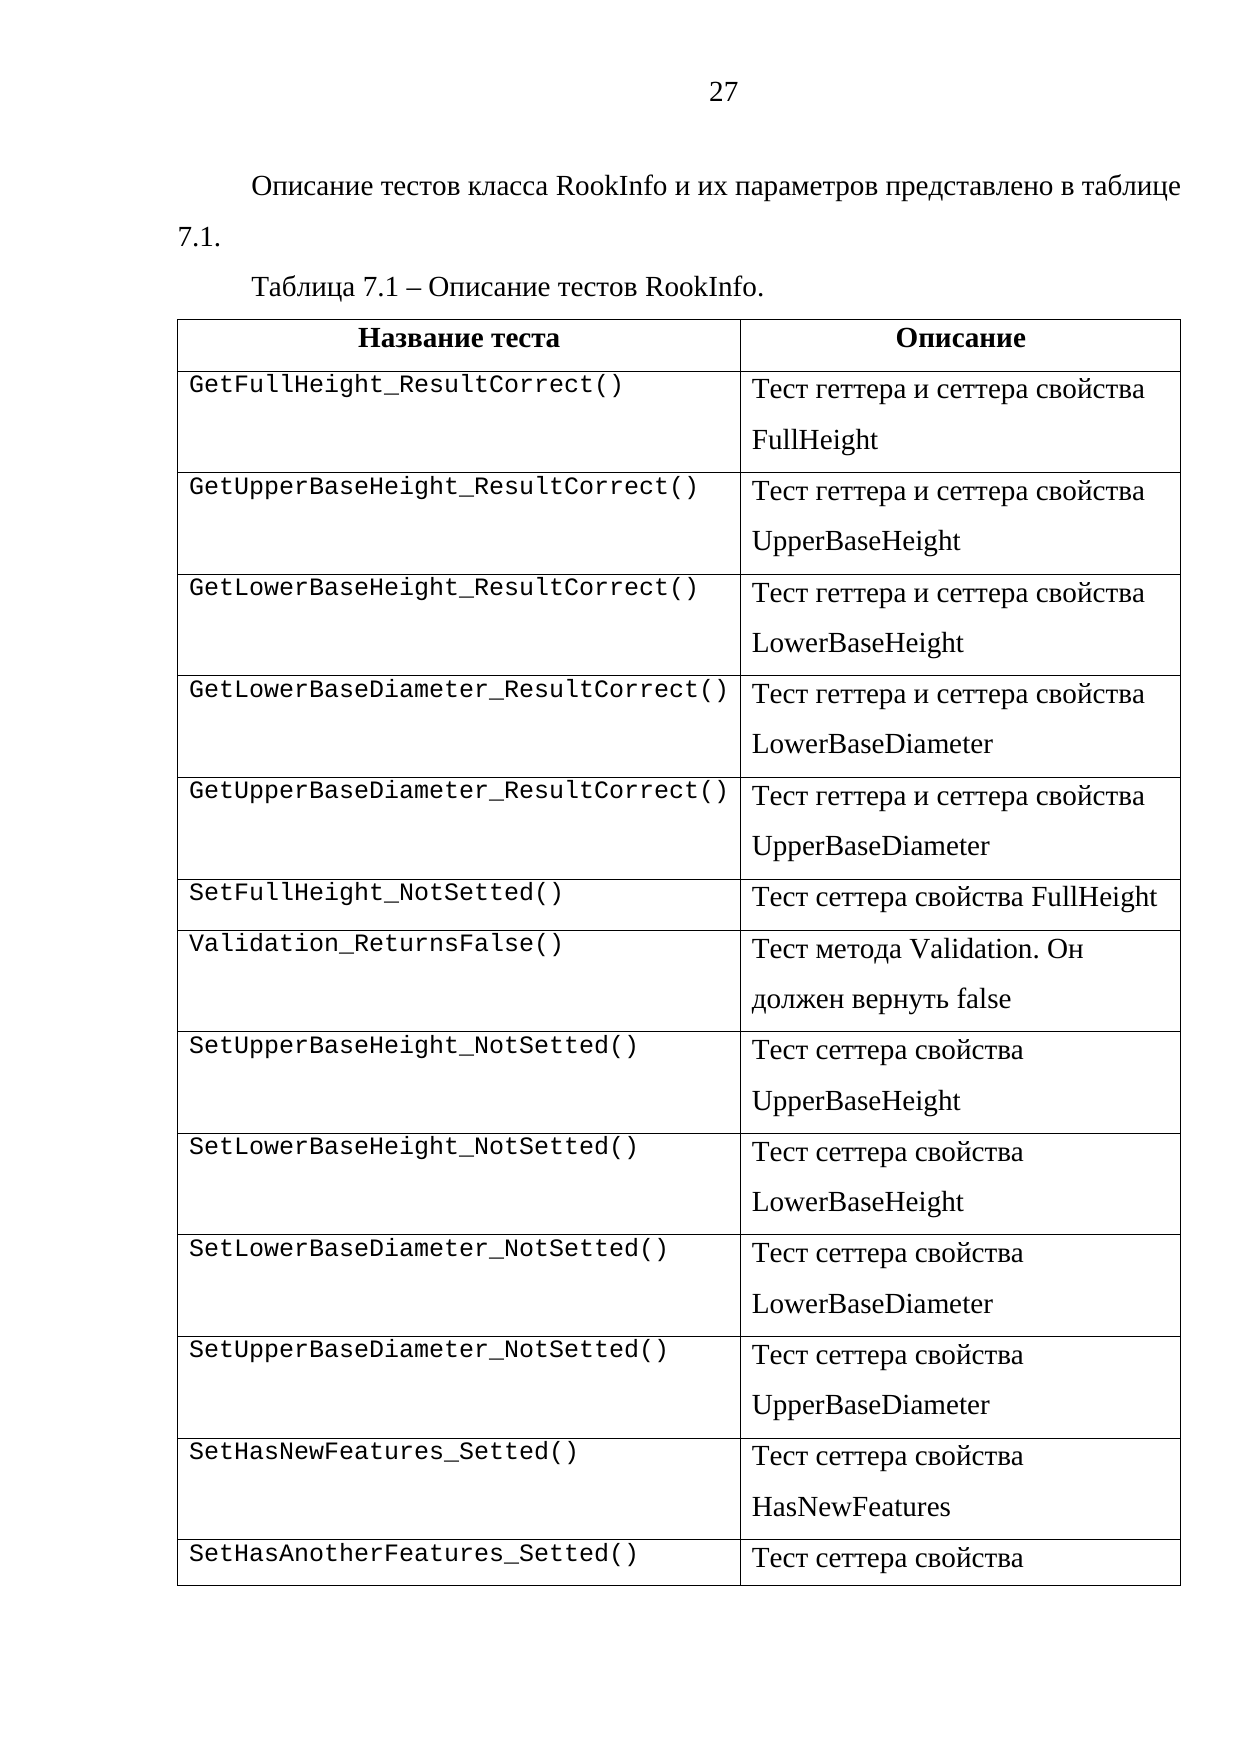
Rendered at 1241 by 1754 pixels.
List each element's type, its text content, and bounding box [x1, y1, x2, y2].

table_cell Тест сеттера свойства UpperBaseDiameter [741, 1337, 1180, 1437]
table_cell GetLowerBaseHeight_ResultCorrect() [178, 575, 740, 675]
table_cell Тест геттера и сеттера свойства LowerBaseDiameter [741, 676, 1180, 777]
table_cell SetLowerBaseHeight_NotSetted() [178, 1134, 740, 1234]
table_cell Тест сеттера свойства UpperBaseHeight [741, 1032, 1180, 1133]
table_cell Тест геттера и сеттера свойства UpperBaseHeight [741, 473, 1180, 574]
text Описание тестов класса RookInfo и их параметров представлено в таблице 7.1. [177, 168, 1181, 252]
table_cell Тест сеттера свойства LowerBaseDiameter [741, 1235, 1180, 1336]
table_cell Тест метода Validation. Он должен вернуть false [741, 931, 1180, 1031]
table_cell GetLowerBaseDiameter_ResultCorrect() [178, 676, 740, 777]
table_cell GetUpperBaseDiameter_ResultCorrect() [178, 778, 740, 878]
table_cell Тест сеттера свойства LowerBaseHeight [741, 1134, 1180, 1234]
table_cell Тест сеттера свойства HasNewFeatures [741, 1439, 1180, 1539]
table_header Описание [741, 320, 1180, 371]
table_cell Тест геттера и сеттера свойства LowerBaseHeight [741, 575, 1180, 675]
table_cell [178, 1540, 740, 1585]
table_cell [741, 1540, 1180, 1585]
table_cell SetUpperBaseDiameter_NotSetted() [178, 1337, 740, 1437]
table_cell GetUpperBaseHeight_ResultCorrect() [178, 473, 740, 574]
table_cell SetFullHeight_NotSetted() [178, 880, 740, 930]
table_cell Тест геттера и сеттера свойства UpperBaseDiameter [741, 778, 1180, 878]
table_cell SetHasNewFeatures_Setted() [178, 1439, 740, 1539]
table_cell Тест геттера и сеттера свойства FullHeight [741, 372, 1180, 472]
table_cell SetUpperBaseHeight_NotSetted() [178, 1032, 740, 1133]
table_cell Тест сеттера свойства FullHeight [741, 880, 1180, 930]
table_cell SetLowerBaseDiameter_NotSetted() [178, 1235, 740, 1336]
table_header Название теста [178, 320, 740, 371]
table_cell GetFullHeight_ResultCorrect() [178, 372, 740, 472]
text Таблица 7.1 – Описание тестов RookInfo. [177, 269, 1181, 303]
table_cell Validation_ReturnsFalse() [178, 931, 740, 1031]
